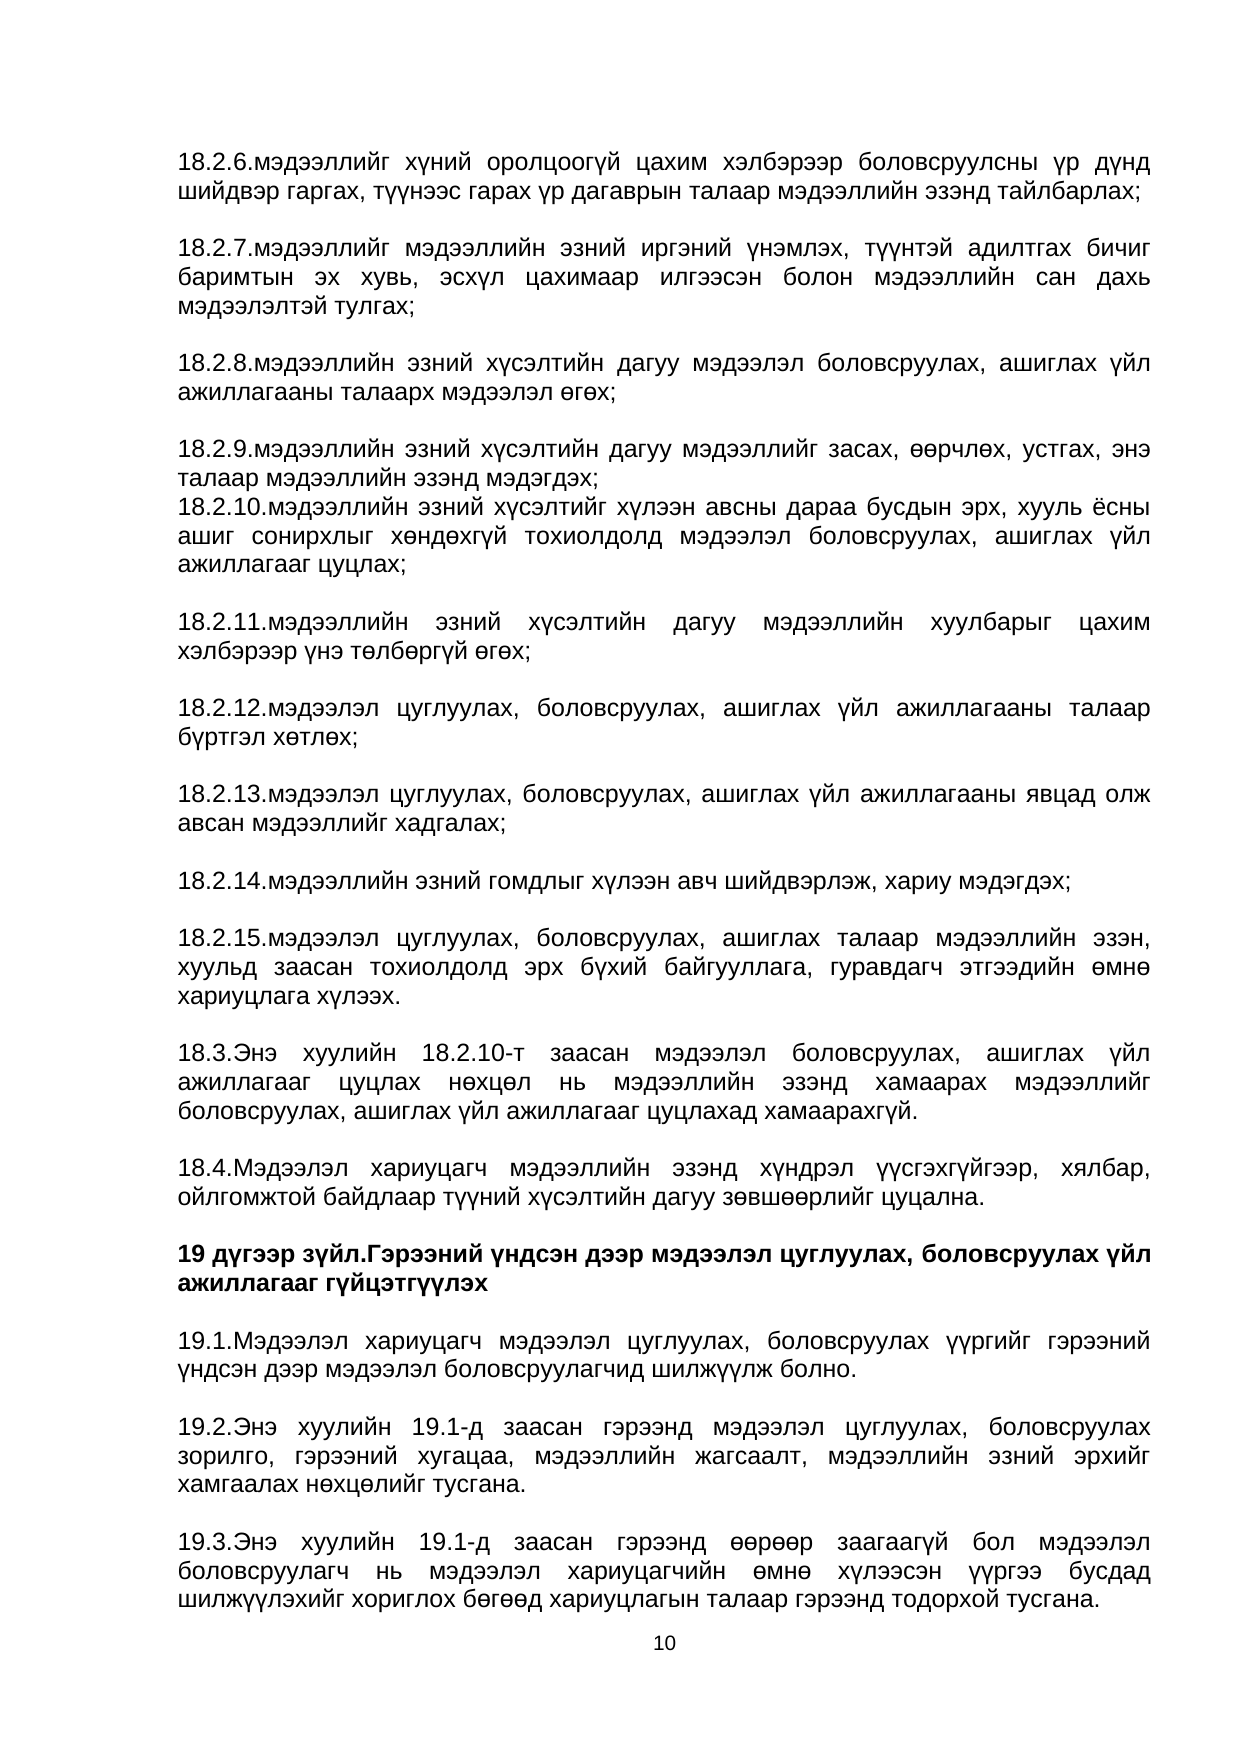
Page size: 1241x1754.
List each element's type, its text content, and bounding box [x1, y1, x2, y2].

text 18.2.10.мэдээллийн эзний хүсэлтийг хүлээн авсны дараа бусдын эрх, хууль ёсны ашиг сонирхлыг хөндөхгүй тохиолдолд мэдээлэл боловсруулах, ашиглах үйл ажиллагааг цуцлах; [177, 492, 1152, 578]
text 19.1.Мэдээлэл хариуцагч мэдээлэл цуглуулах, боловсруулах үүргийг гэрээний үндсэн дээр мэдээлэл боловсруулагчид шилжүүлж болно. [177, 1326, 1152, 1383]
text 18.2.12.мэдээлэл цуглуулах, боловсруулах, ашиглах үйл ажиллагааны талаар бүртгэл хөтлөх; [177, 693, 1152, 751]
text 18.2.7.мэдээллийг мэдээллийн эзний иргэний үнэмлэх, түүнтэй адилтгах бичиг баримтын эх хувь, эсхүл цахимаар илгээсэн болон мэдээллийн сан дахь мэдээлэлтэй тулгах; [177, 233, 1152, 319]
text 18.3.Энэ хуулийн 18.2.10-т заасан мэдээлэл боловсруулах, ашиглах үйл ажиллагааг цуцлах нөхцөл нь мэдээллийн эзэнд хамаарах мэдээллийг боловсруулах, ашиглах үйл ажиллагааг цуцлахад хамаарахгүй. [177, 1038, 1152, 1124]
text 18.4.Мэдээлэл хариуцагч мэдээллийн эзэнд хүндрэл үүсгэхгүйгээр, хялбар, ойлгомжтой байдлаар түүний хүсэлтийн дагуу зөвшөөрлийг цуцална. [177, 1153, 1152, 1211]
text 18.2.8.мэдээллийн эзний хүсэлтийн дагуу мэдээлэл боловсруулах, ашиглах үйл ажиллагааны талаарх мэдээлэл өгөх; [177, 348, 1152, 406]
text 19.3.Энэ хуулийн 19.1-д заасан гэрээнд өөрөөр заагаагүй бол мэдээлэл боловсруулагч нь мэдээлэл хариуцагчийн өмнө хүлээсэн үүргээ бусдад шилжүүлэхийг хориглох бөгөөд хариуцлагын талаар гэрээнд тодорхой тусгана. [177, 1527, 1152, 1613]
text 18.2.9.мэдээллийн эзний хүсэлтийн дагуу мэдээллийг засах, өөрчлөх, устгах, энэ талаар мэдээллийн эзэнд мэдэгдэх; [177, 434, 1152, 492]
text 19.2.Энэ хуулийн 19.1-д заасан гэрээнд мэдээлэл цуглуулах, боловсруулах зорилго, гэрээний хугацаа, мэдээллийн жагсаалт, мэдээллийн эзний эрхийг хамгаалах нөхцөлийг тусгана. [177, 1412, 1152, 1498]
text 18.2.14.мэдээллийн эзний гомдлыг хүлээн авч шийдвэрлэж, хариу мэдэгдэх; [177, 866, 1152, 894]
text 18.2.13.мэдээлэл цуглуулах, боловсруулах, ашиглах үйл ажиллагааны явцад олж авсан мэдээллийг хадгалах; [177, 779, 1152, 837]
text 18.2.6.мэдээллийг хүний оролцоогүй цахим хэлбэрээр боловсруулсны үр дүнд шийдвэр гаргах, түүнээс гарах үр дагаврын талаар мэдээллийн эзэнд тайлбарлах; [177, 147, 1152, 204]
text 18.2.15.мэдээлэл цуглуулах, боловсруулах, ашиглах талаар мэдээллийн эзэн, хуульд заасан тохиолдолд эрх бүхий байгууллага, гуравдагч этгээдийн өмнө хариуцлага хүлээх. [177, 923, 1152, 1009]
text 19 дүгээр зүйл.Гэрээний үндсэн дээр мэдээлэл цуглуулах, боловсруулах үйл ажиллагааг гүйцэтгүүлэх [177, 1239, 1152, 1297]
text 18.2.11.мэдээллийн эзний хүсэлтийн дагуу мэдээллийн хуулбарыг цахим хэлбэрээр үнэ төлбөргүй өгөх; [177, 607, 1152, 664]
